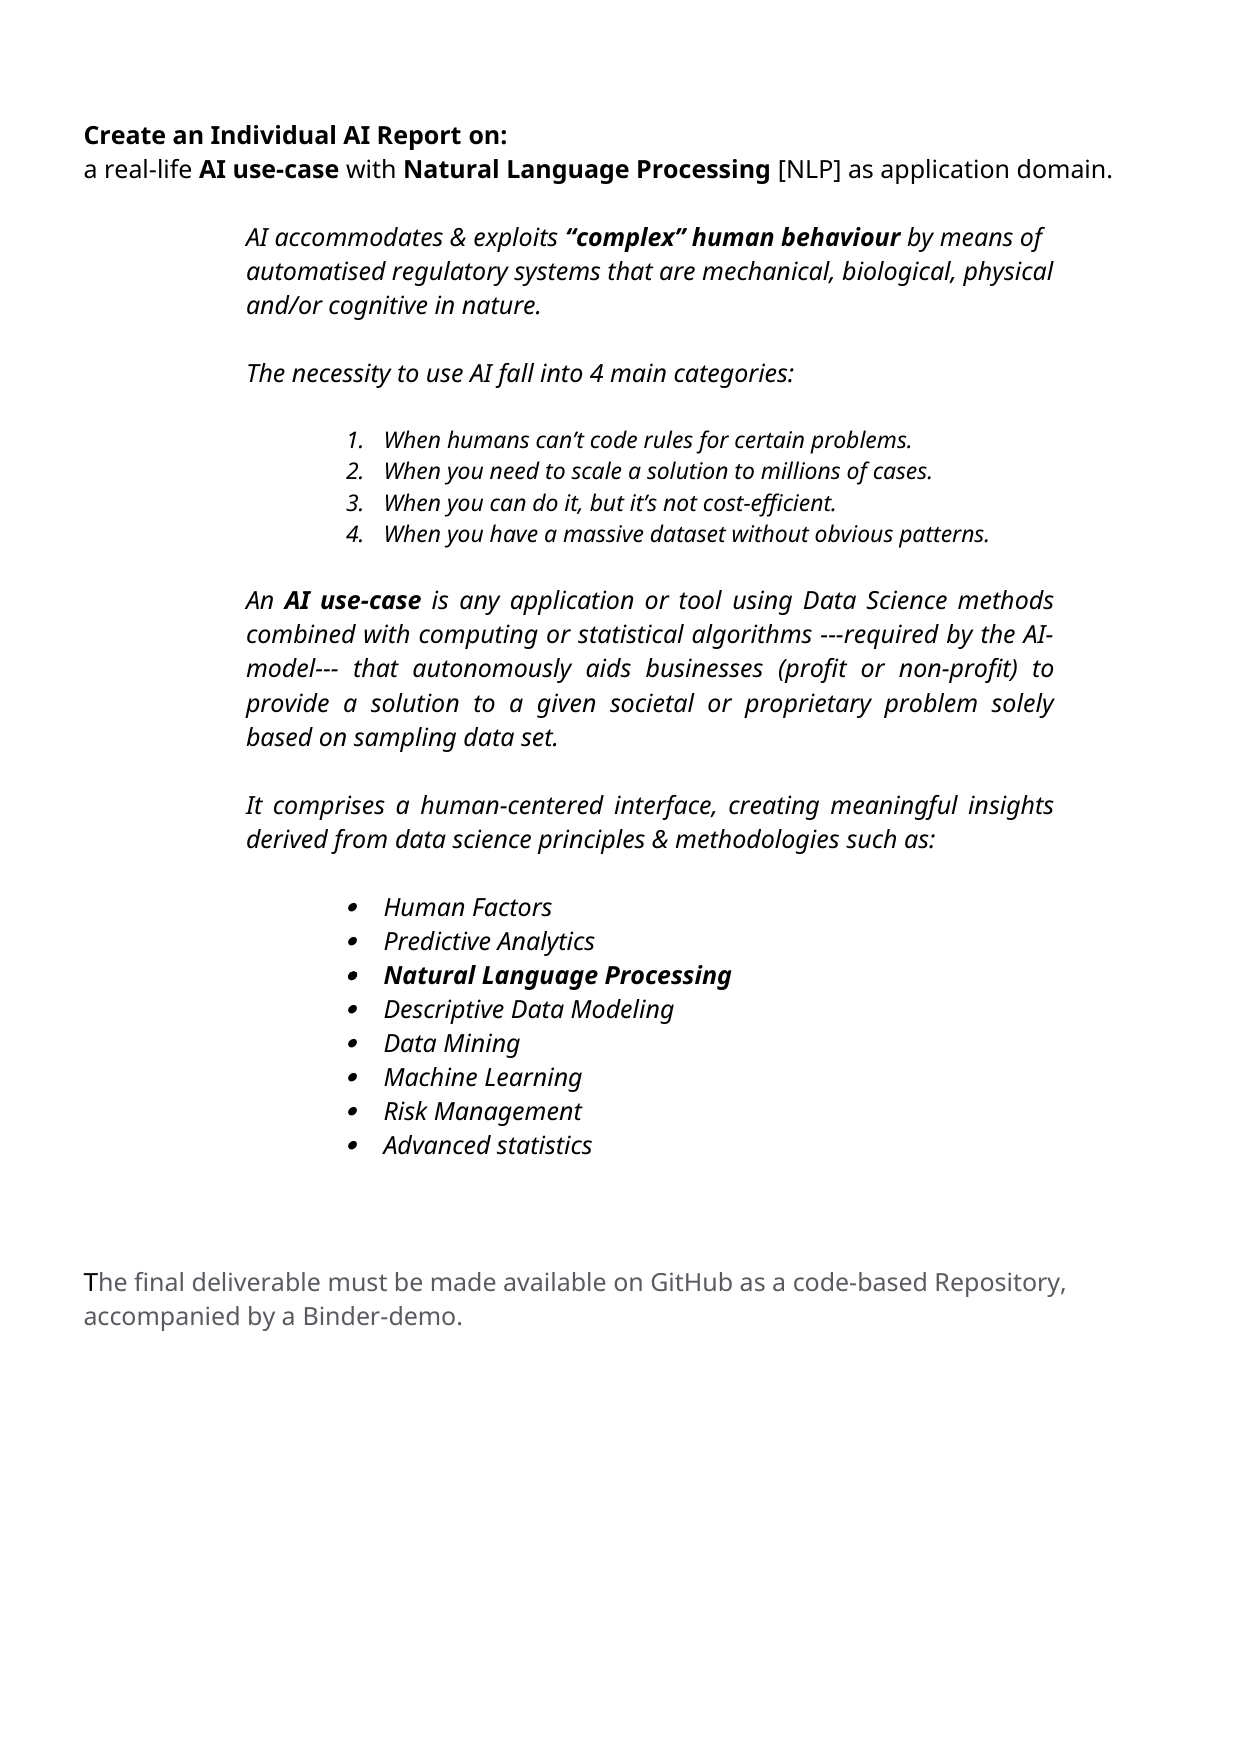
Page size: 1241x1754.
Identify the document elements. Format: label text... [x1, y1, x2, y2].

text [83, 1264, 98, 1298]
text a real-life AI use-case with Natural Language Processing [NLP] as application domain. [83, 151, 1157, 186]
text The final deliverable must be made available on GitHub as a code-based Repository, accompanied by a Binder-demo. [463, 1264, 1157, 1332]
text It comprises a human-centered interface, creating meaningful insights derived from data science principles & methodologies such as: [246, 787, 1057, 856]
list Descriptive Data Modeling [346, 992, 1057, 1026]
list When you have a massive dataset without obvious patterns. [346, 518, 1057, 549]
list Machine Learning [346, 1060, 1057, 1094]
list Data Mining [346, 1026, 1057, 1060]
list Human Factors [346, 889, 1057, 924]
text The necessity to use AI fall into 4 main categories: [246, 356, 1057, 390]
text Create an Individual AI Report on: [83, 117, 1157, 151]
list Advanced statistics [346, 1128, 1057, 1162]
list When humans can’t code rules for certain problems. [346, 424, 1057, 455]
list Natural Language Processing [346, 958, 1057, 992]
list When you can do it, but it’s not cost-efficient. [346, 486, 1057, 518]
text An AI use-case is any application or tool using Data Science methods combined with computing or statistical algorithms ---required by the AI-model--- that autonomously aids businesses (profit or non-profit) to provide a solution to a given societal or proprietary problem solely based on sampling data set. [246, 583, 1057, 753]
text AI accommodates & exploits “complex” human behaviour by means of automatised regulatory systems that are mechanical, biological, physical and/or cognitive in nature. [246, 219, 1057, 322]
list Predictive Analytics [346, 924, 1057, 958]
list When you need to scale a solution to millions of cases. [346, 455, 1057, 486]
list Risk Management [346, 1094, 1057, 1128]
